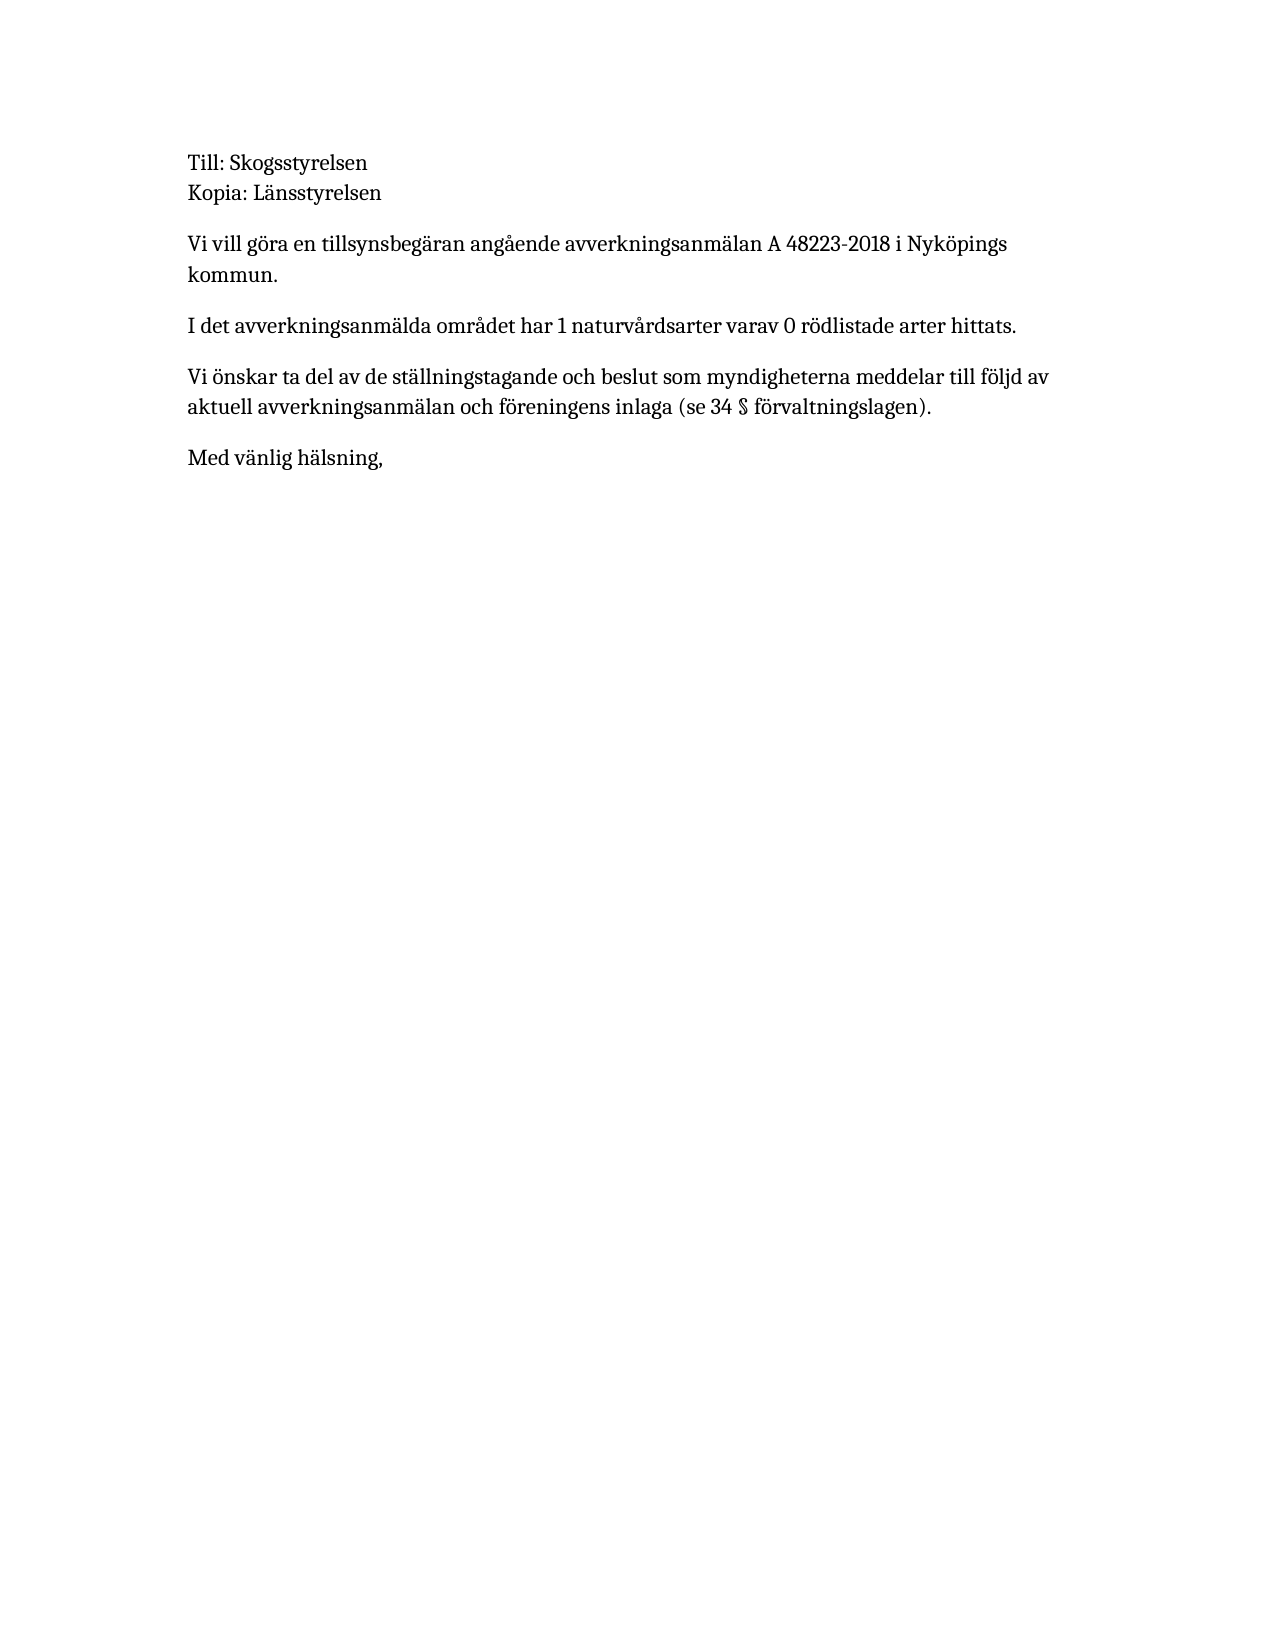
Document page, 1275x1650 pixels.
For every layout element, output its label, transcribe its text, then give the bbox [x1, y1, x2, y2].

text Vi önskar ta del av de ställningstagande och beslut som myndigheterna meddelar till följd av aktuell avverkningsanmälan och föreningens inlaga (se 34 § förvaltningslagen). [187, 363, 1087, 420]
text Med vänlig hälsning, [187, 445, 1087, 501]
text Till: Skogsstyrelsen Kopia: Länsstyrelsen [187, 150, 1087, 207]
text I det avverkningsanmälda området har 1 naturvårdsarter varav 0 rödlistade arter hittats. [187, 312, 1087, 339]
text Vi vill göra en tillsynsbegäran angående avverkningsanmälan A 48223-2018 i Nyköpings kommun. [187, 231, 1087, 288]
